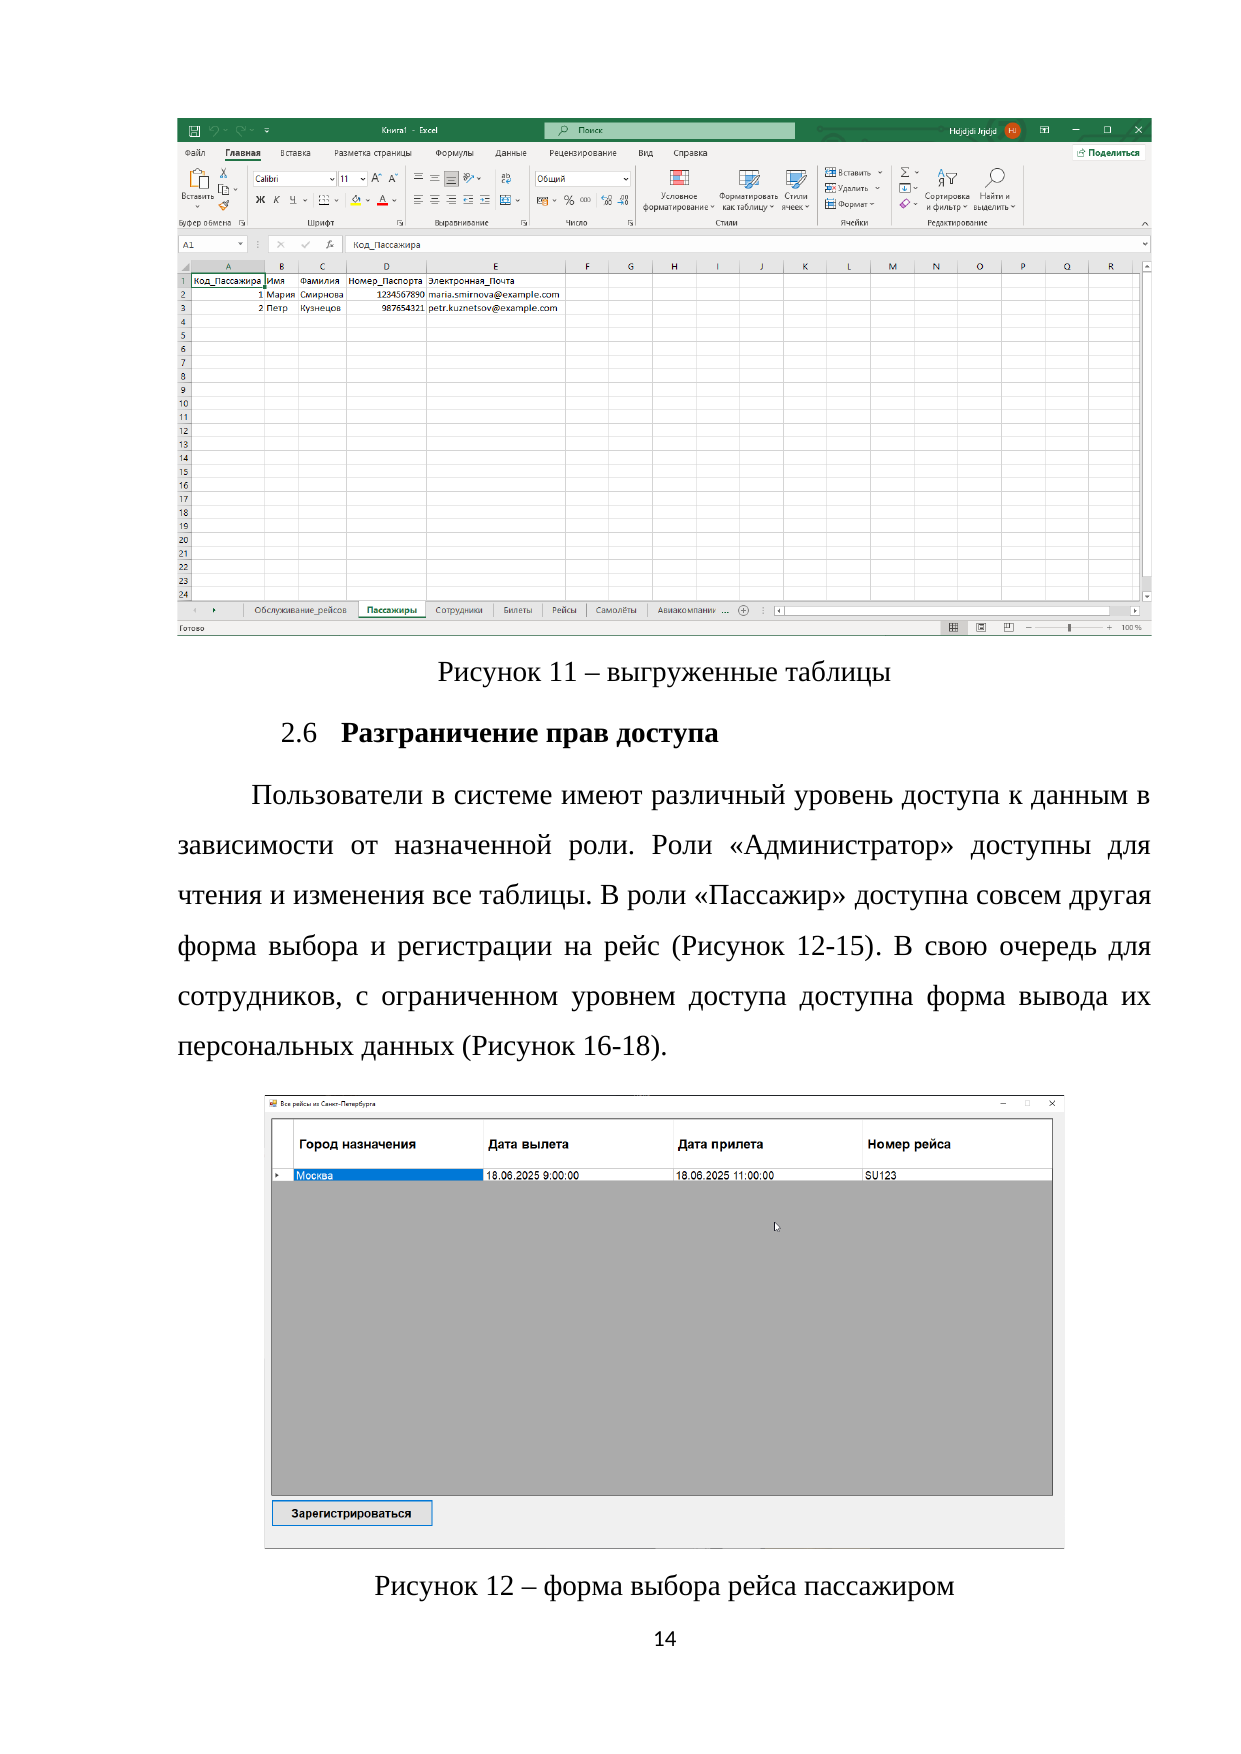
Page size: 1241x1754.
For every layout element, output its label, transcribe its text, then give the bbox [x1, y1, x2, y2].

text Пользователи в системе имеют различный уровень доступа к данным в зависимости от назначенной роли. Роли «Администратор» доступны для чтения и изменения все таблицы. В роли «Пассажир» доступна совсем другая форма выбора и регистрации на рейс (Рисунок 12-15). В свою очередь для сотрудников, с ограниченном уровнем доступа доступна форма вывода их персональных данных (Рисунок 16-18). [177, 777, 1152, 1062]
picture [264, 1095, 1065, 1549]
text Рисунок 12 – форма выбора рейса пассажиром [177, 1568, 1152, 1601]
subtitle Разграничение прав доступа [281, 716, 1152, 749]
picture [177, 118, 1152, 636]
text Рисунок 11 – выгруженные таблицы [177, 654, 1152, 688]
